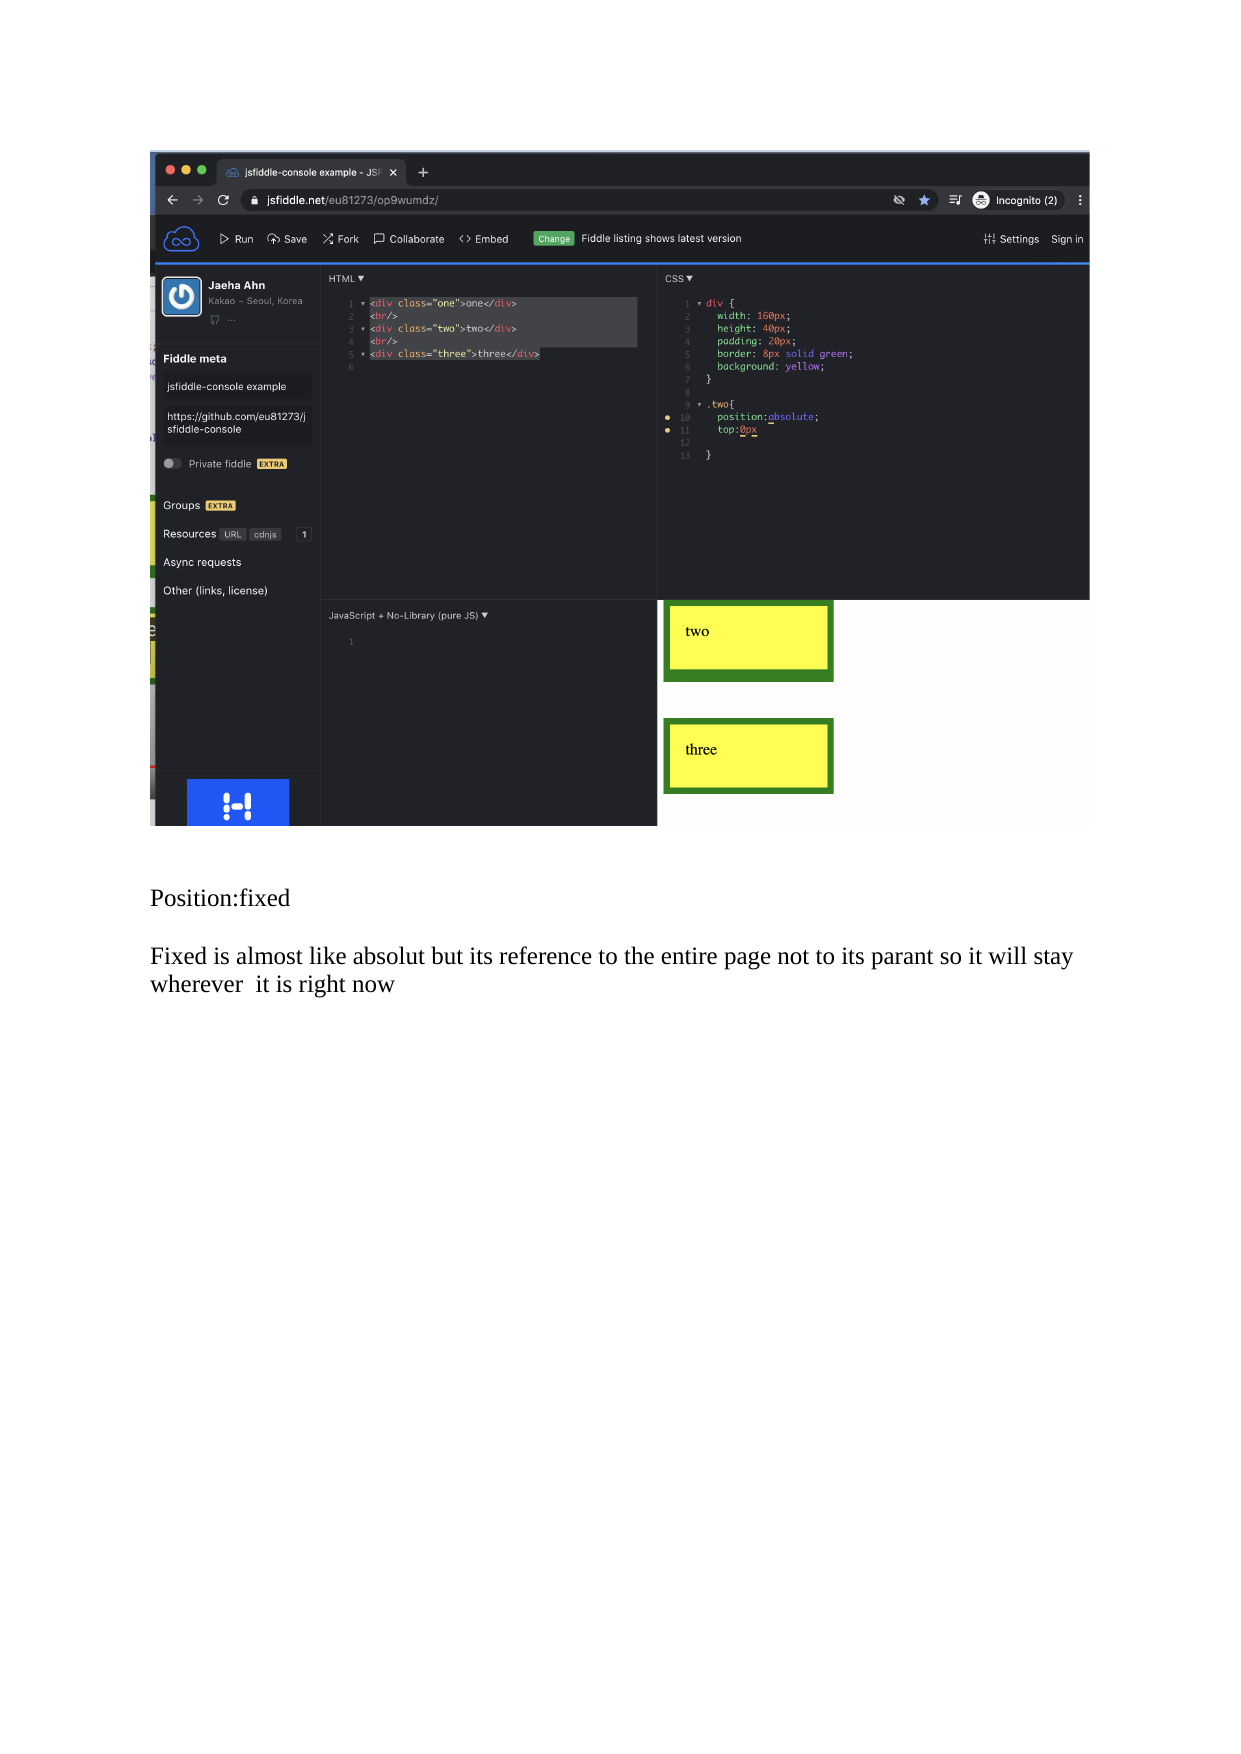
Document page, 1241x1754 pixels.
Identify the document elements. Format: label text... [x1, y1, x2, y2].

picture [150, 150, 1090, 826]
text Position:fixed [150, 883, 1090, 912]
text Fixed is almost like absolut but its reference to the entire page not to its parant so it will stay wherever it is right now [150, 941, 1090, 998]
